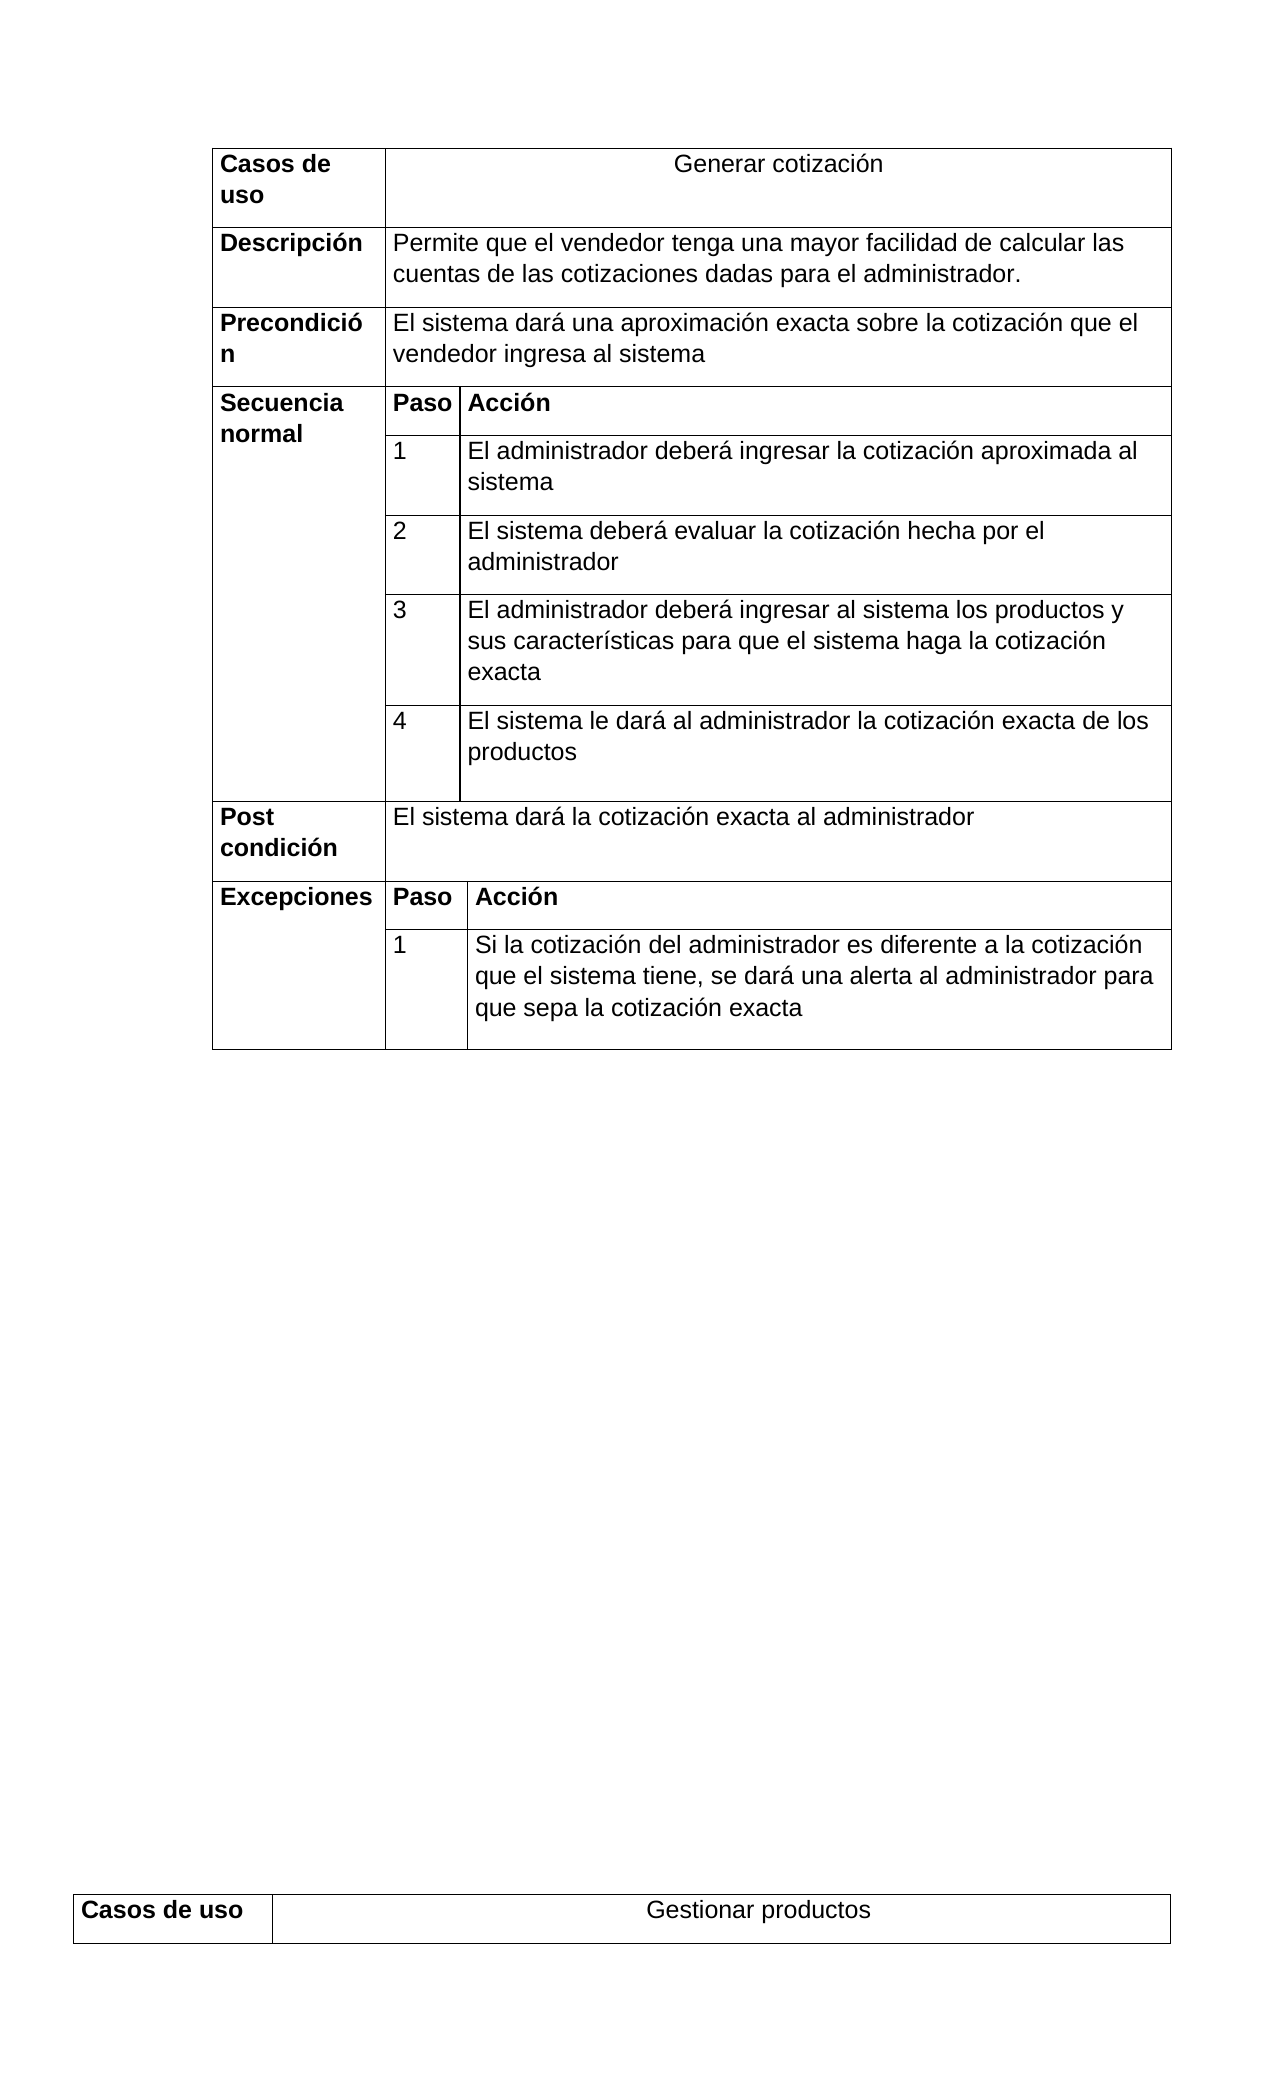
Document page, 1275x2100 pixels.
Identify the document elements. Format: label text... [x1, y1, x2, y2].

table_header Generar cotización [386, 149, 1171, 227]
table_cell Paso [386, 882, 467, 929]
table_cell Precondición [213, 308, 385, 386]
table_cell 3 [386, 595, 459, 705]
table_cell Excepciones [213, 882, 385, 1049]
table_cell El sistema deberá evaluar la cotización hecha por el administrador [461, 516, 1171, 594]
table_cell Permite que el vendedor tenga una mayor facilidad de calcular las cuentas de las cotizaciones dadas para el administrador. [386, 228, 1171, 307]
table_cell 1 [386, 436, 459, 514]
table_cell Acción [468, 882, 1171, 929]
table_header Casos de uso [213, 149, 385, 227]
table_cell 4 [386, 706, 459, 801]
table_cell El sistema le dará al administrador la cotización exacta de los productos [461, 706, 1171, 801]
table_cell El sistema dará la cotización exacta al administrador [386, 802, 1171, 881]
table_cell El administrador deberá ingresar al sistema los productos y sus características para que el sistema haga la cotización exacta [461, 595, 1171, 705]
table_cell 1 [386, 930, 467, 1049]
table_cell Descripción [213, 228, 385, 307]
table_cell Si la cotización del administrador es diferente a la cotización que el sistema tiene, se dará una alerta al administrador para que sepa la cotización exacta [468, 930, 1171, 1049]
table_cell Secuencia normal [213, 387, 385, 801]
table_cell Acción [461, 387, 1171, 435]
table_cell El administrador deberá ingresar la cotización aproximada al sistema [461, 436, 1171, 514]
table_header Gestionar productos [273, 1895, 1170, 1943]
table_header Casos de uso [74, 1895, 272, 1943]
table_cell El sistema dará una aproximación exacta sobre la cotización que el vendedor ingresa al sistema [386, 308, 1171, 386]
table_cell Post condición [213, 802, 385, 881]
table_cell 2 [386, 516, 459, 594]
table_cell Paso [386, 387, 459, 435]
